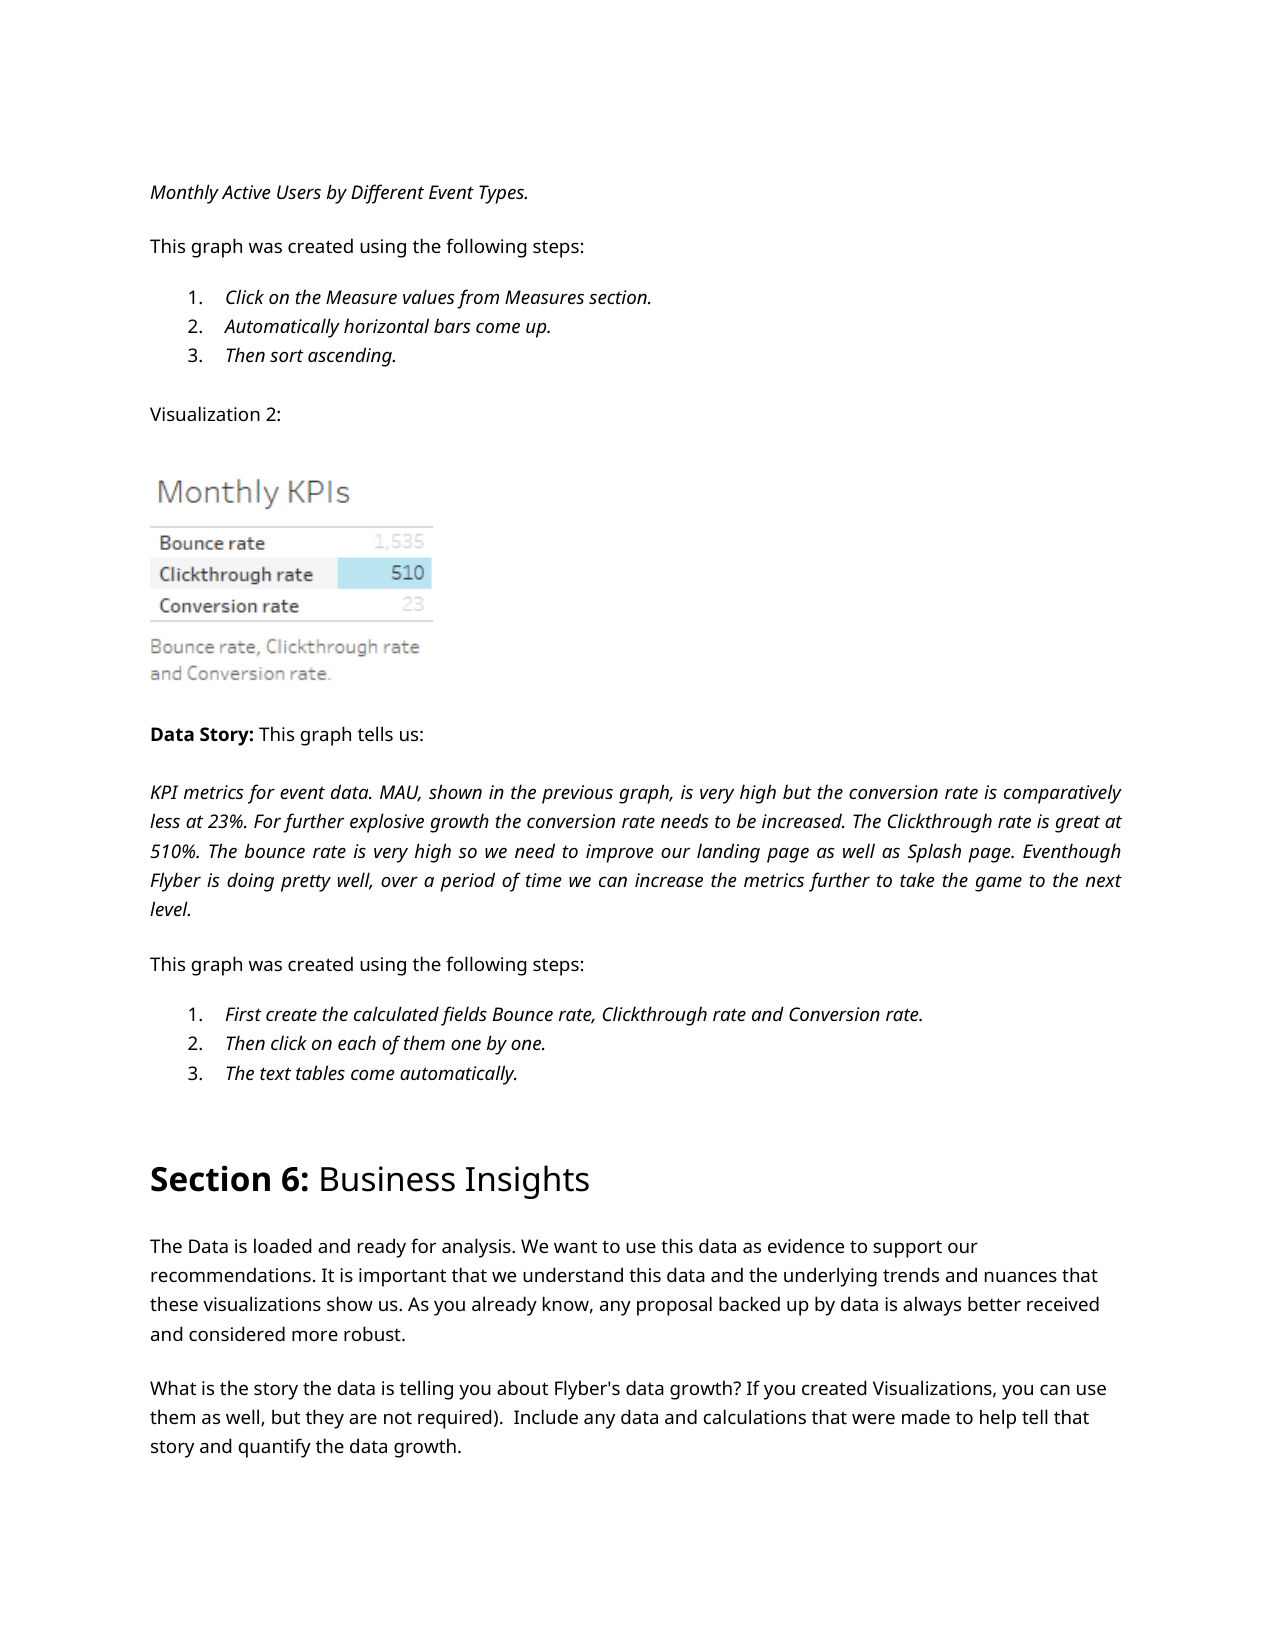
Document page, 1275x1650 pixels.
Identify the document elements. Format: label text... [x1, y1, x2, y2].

text Monthly Active Users by Different Event Types. [150, 179, 1125, 205]
text Data Story: This graph tells us: [150, 721, 1125, 746]
text KPI metrics for event data. MAU, shown in the previous graph, is very high but the conversion rate is comparatively less at 23%. For further explosive growth the conversion rate needs to be increased. The Clickthrough rate is great at 510%. The bounce rate is very high so we need to improve our landing page as well as Splash page. Eventhough Flyber is doing pretty well, over a period of time we can increase the metrics further to take the game to the next level. [150, 779, 1125, 922]
subtitle Section 6: Business Insights [150, 1156, 1125, 1201]
text Visualization 2: [150, 401, 1125, 427]
list The text tables come automatically. [187, 1060, 1125, 1085]
text This graph was created using the following steps: [150, 233, 1125, 259]
text This graph was created using the following steps: [150, 951, 1125, 976]
picture [150, 459, 435, 688]
list Then sort ascending. [187, 343, 1125, 368]
list Automatically horizontal bars come up. [187, 313, 1125, 339]
text The Data is loaded and ready for analysis. We want to use this data as evidence to support our recommendations. It is important that we understand this data and the underlying trends and nuances that these visualizations show us. As you already know, any proposal backed up by data is always better received and considered more robust. [150, 1233, 1125, 1346]
list Click on the Measure values from Measures section. [187, 284, 1125, 309]
list Then click on each of them one by one. [187, 1031, 1125, 1056]
list First create the calculated fields Bounce rate, Clickthrough rate and Conversion rate. [187, 1001, 1125, 1027]
text What is the story the data is telling you about Flyber's data growth? If you created Visualizations, you can use them as well, but they are not required). Include any data and calculations that were made to help tell that story and quantify the data growth. [150, 1375, 1125, 1459]
